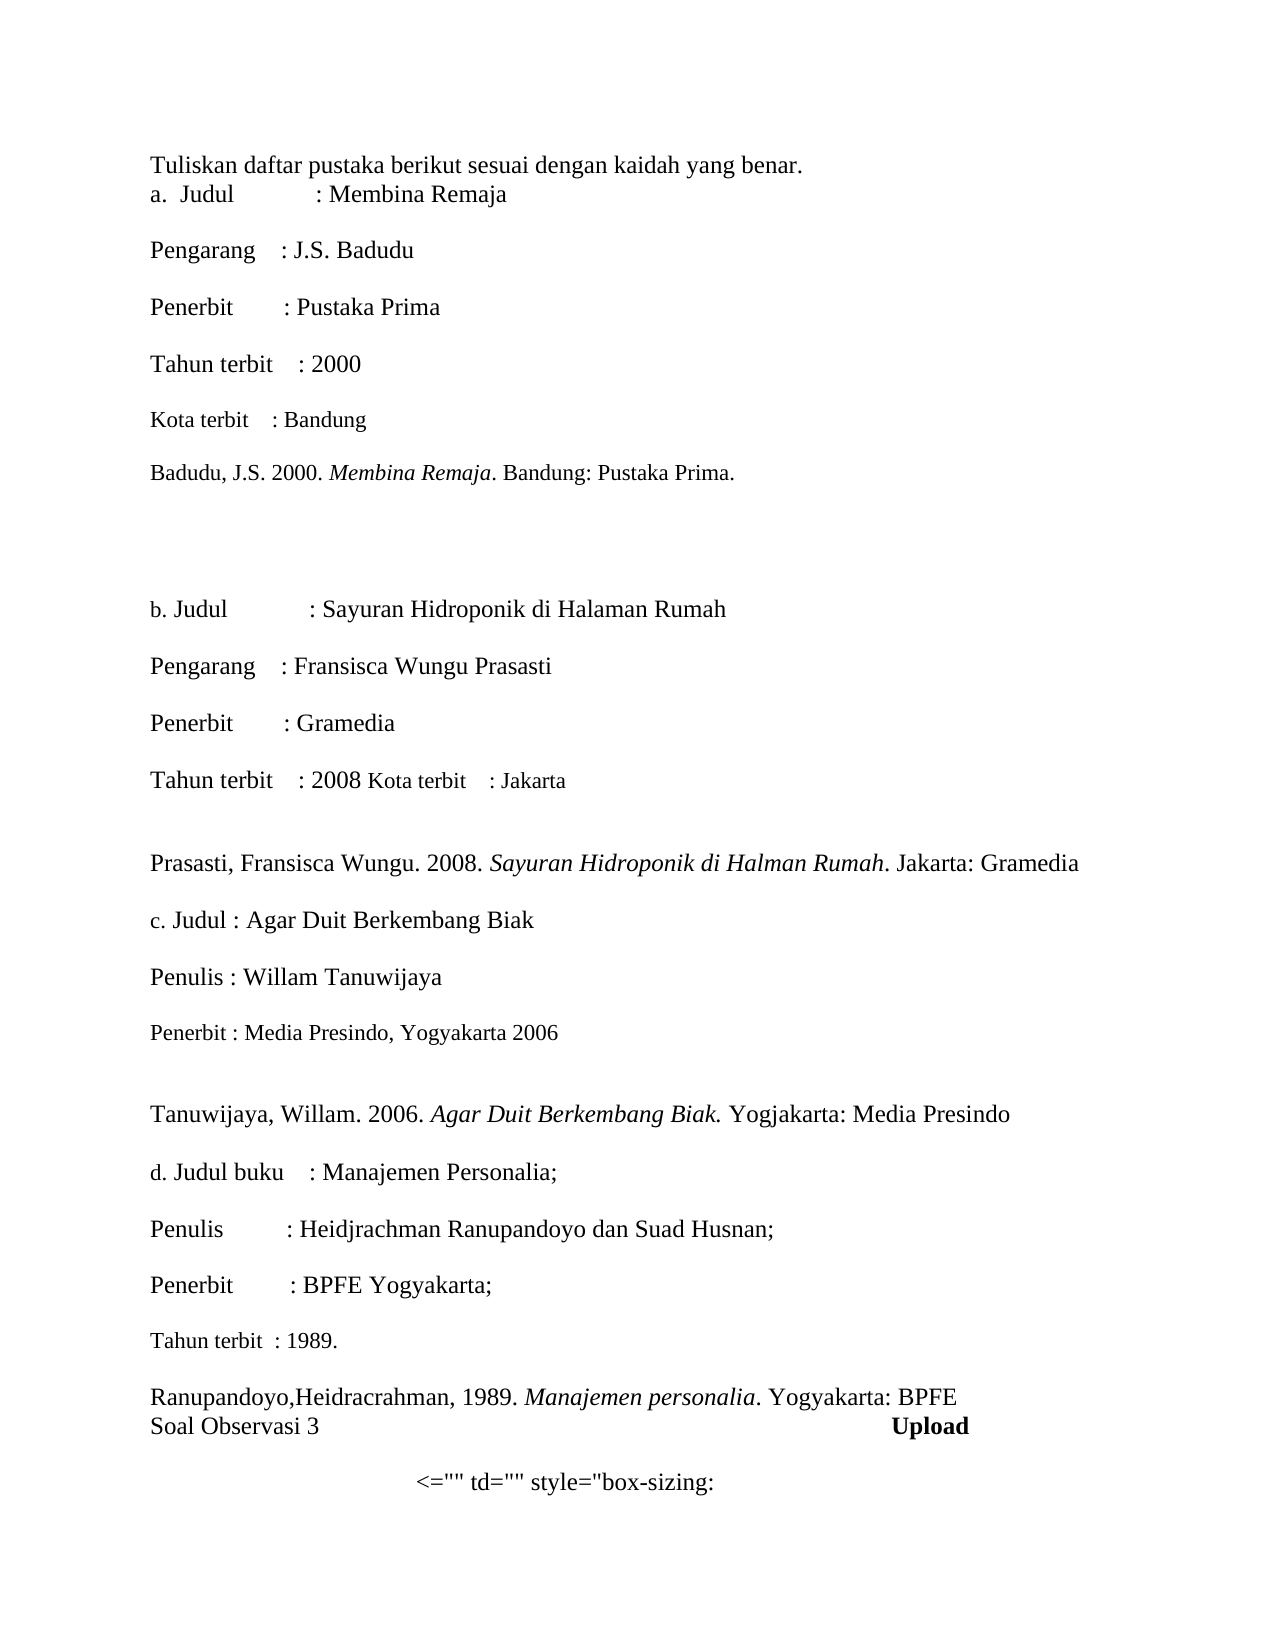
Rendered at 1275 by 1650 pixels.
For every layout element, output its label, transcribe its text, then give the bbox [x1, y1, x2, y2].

table_header Upload [735, 1411, 1125, 1496]
text Tahun terbit : 1989. [150, 1327, 1125, 1354]
table_header Soal Observasi 3 [150, 1411, 345, 1496]
text Penerbit : Pustaka Prima [150, 292, 1125, 349]
text Tanuwijaya, Willam. 2006. Agar Duit Berkembang Biak. Yogjakarta: Media Presindo [150, 1099, 1125, 1128]
text Penulis : Willam Tanuwijaya [150, 962, 1125, 1019]
text c. Judul : Agar Duit Berkembang Biak [150, 905, 1125, 962]
text Kota terbit : Bandung [150, 406, 1125, 432]
text Pengarang : Fransisca Wungu Prasasti [150, 651, 1125, 708]
text d. Judul buku : Manajemen Personalia; [150, 1157, 1125, 1214]
text b. Judul : Sayuran Hidroponik di Halaman Rumah [150, 594, 1125, 651]
text Penerbit : BPFE Yogyakarta; [150, 1271, 1125, 1327]
text Badudu, J.S. 2000. Membina Remaja. Bandung: Pustaka Prima. [150, 458, 1125, 485]
text Prasasti, Fransisca Wungu. 2008. Sayuran Hidroponik di Halman Rumah. Jakarta: Gramedia [150, 848, 1125, 877]
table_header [345, 1411, 735, 1496]
text Pengarang : J.S. Badudu [150, 236, 1125, 292]
text Ranupandoyo,Heidracrahman, 1989. Manajemen personalia. Yogyakarta: BPFE [150, 1382, 1125, 1411]
text Tahun terbit : 2000 [150, 349, 1125, 406]
text Tahun terbit : 2008 Kota terbit : Jakarta [150, 765, 1125, 793]
text Penerbit : Media Presindo, Yogyakarta 2006 [150, 1019, 1125, 1045]
text a. Judul : Membina Remaja [150, 179, 1125, 236]
text Penerbit : Gramedia [150, 708, 1125, 765]
text Tuliskan daftar pustaka berikut sesuai dengan kaidah yang benar. [150, 150, 1125, 179]
text Penulis : Heidjrachman Ranupandoyo dan Suad Husnan; [150, 1214, 1125, 1271]
